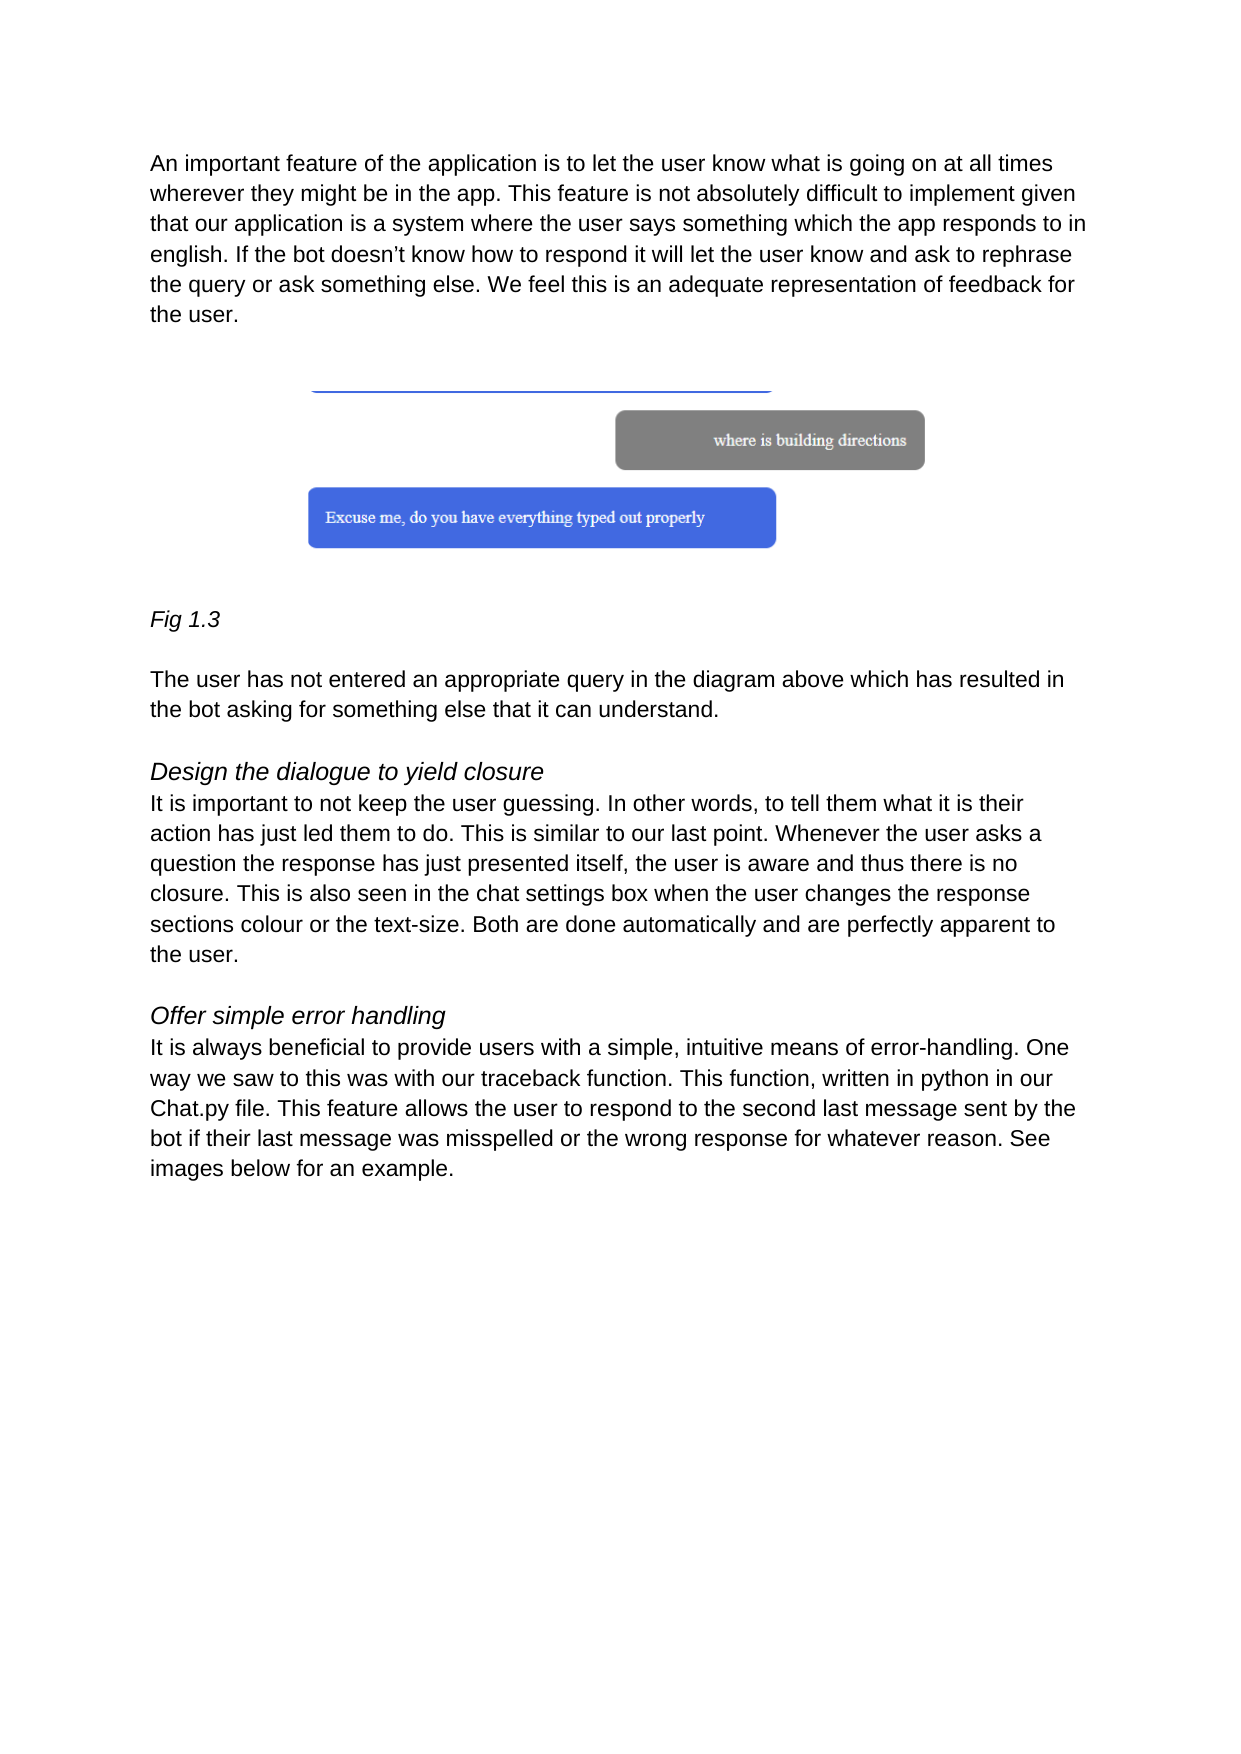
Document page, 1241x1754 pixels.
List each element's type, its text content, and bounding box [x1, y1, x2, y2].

text The user has not entered an appropriate query in the diagram above which has resulted in the bot asking for something else that it can understand. [150, 666, 1090, 723]
text Fig 1.3 [150, 606, 1090, 632]
text It is important to not keep the user guessing. In other words, to tell them what it is their action has just led them to do. This is similar to our last point. Whenever the user asks a question the response has just presented itself, the user is aware and thus there is no closure. This is also seen in the chat settings box when the user changes the response sections colour or the text-size. Both are done automatically and are perfectly apparent to the user. [150, 790, 1090, 967]
text An important feature of the application is to let the user know what is going on at all times wherever they might be in the app. This feature is not absolutely difficult to implement given that our application is a system where the user says something which the app responds to in english. If the bot doesn’t know how to respond it will let the user know and ask to rephrase the query or ask something else. We feel this is an adequate representation of feedback for the user. [150, 150, 1090, 327]
text Design the dialogue to yield closure [150, 757, 1090, 786]
picture [308, 391, 932, 602]
text Offer simple error handling [150, 1001, 1090, 1030]
text It is always beneficial to provide users with a simple, intuitive means of error-handling. One way we saw to this was with our traceback function. This function, written in python in our Chat.py file. This feature allows the user to respond to the second last message sent by the bot if their last message was misspelled or the wrong response for whatever reason. See images below for an example. [150, 1034, 1090, 1181]
